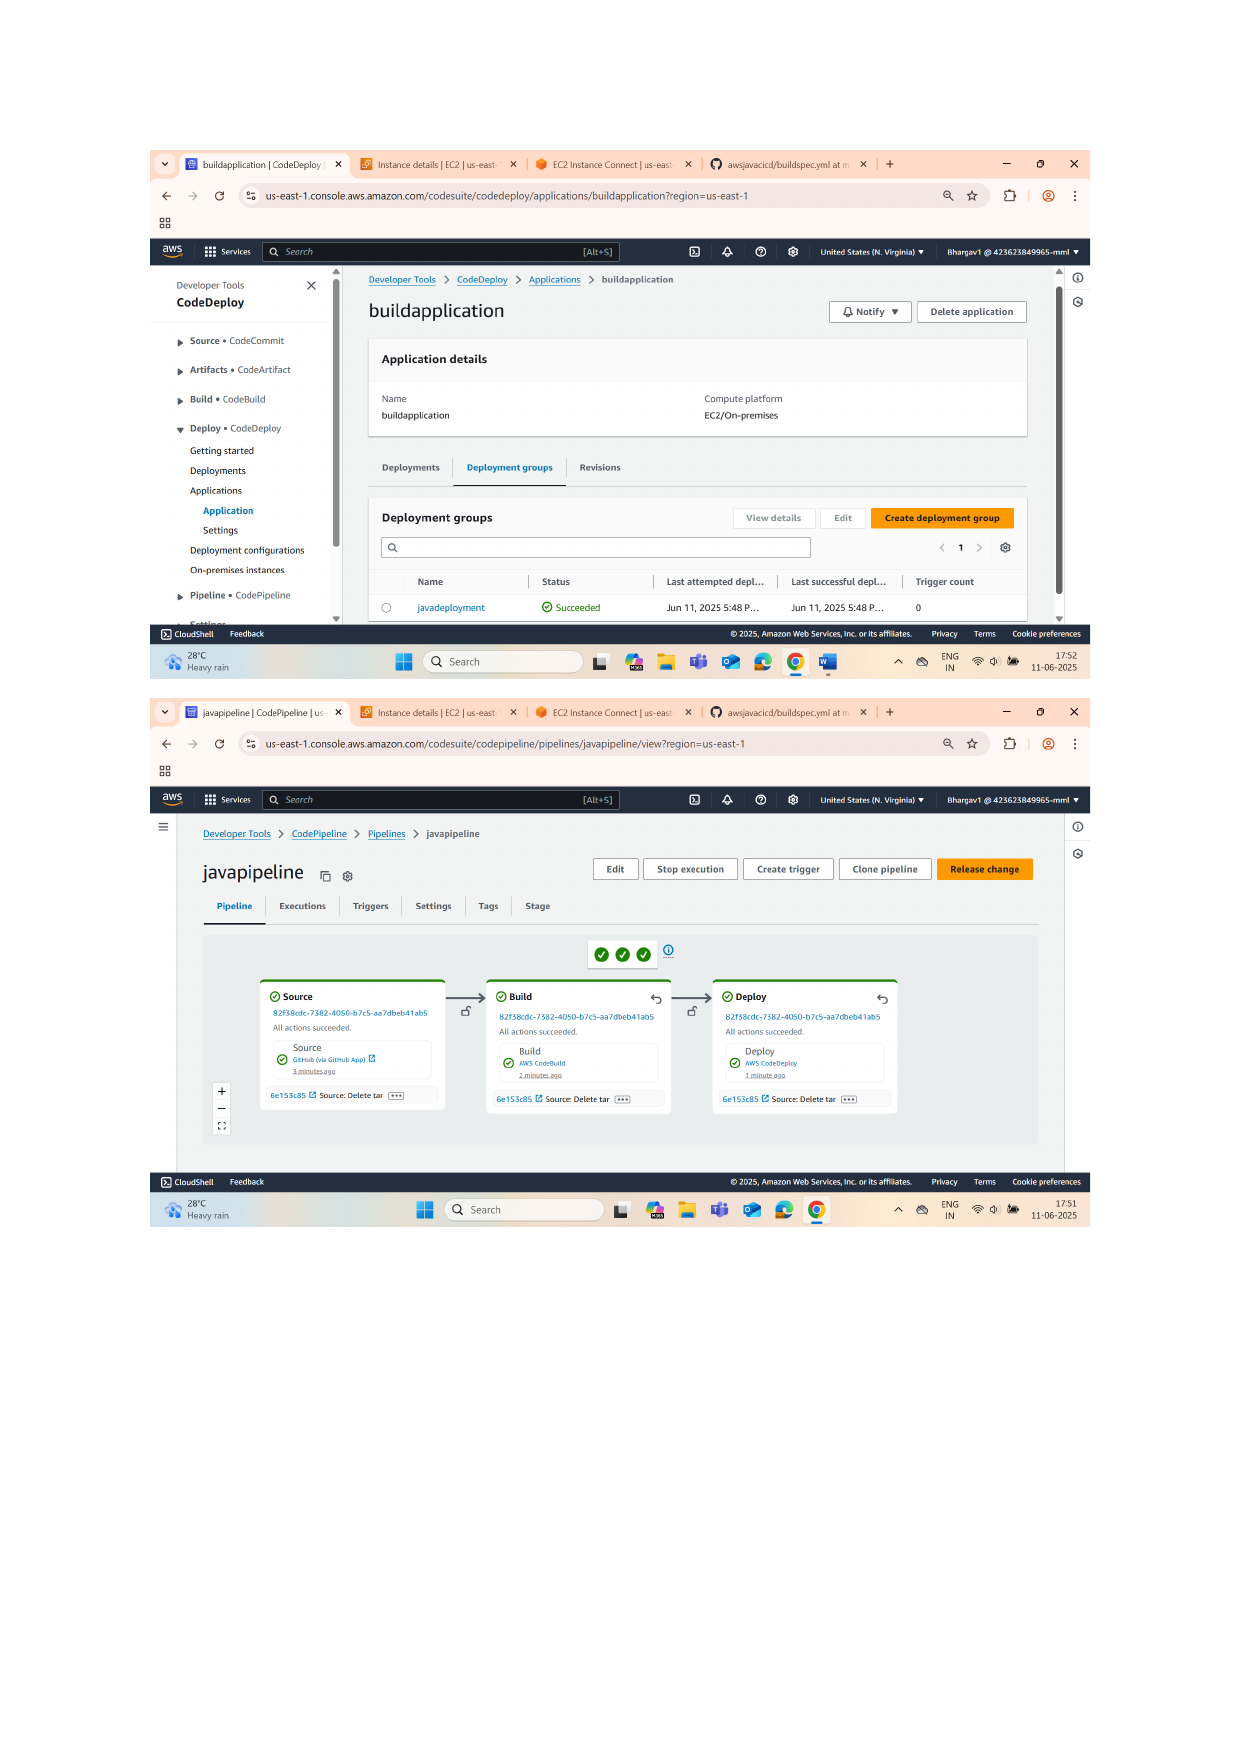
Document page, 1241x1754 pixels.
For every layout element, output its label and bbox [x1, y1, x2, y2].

picture [150, 698, 1091, 1227]
picture [150, 150, 1091, 679]
